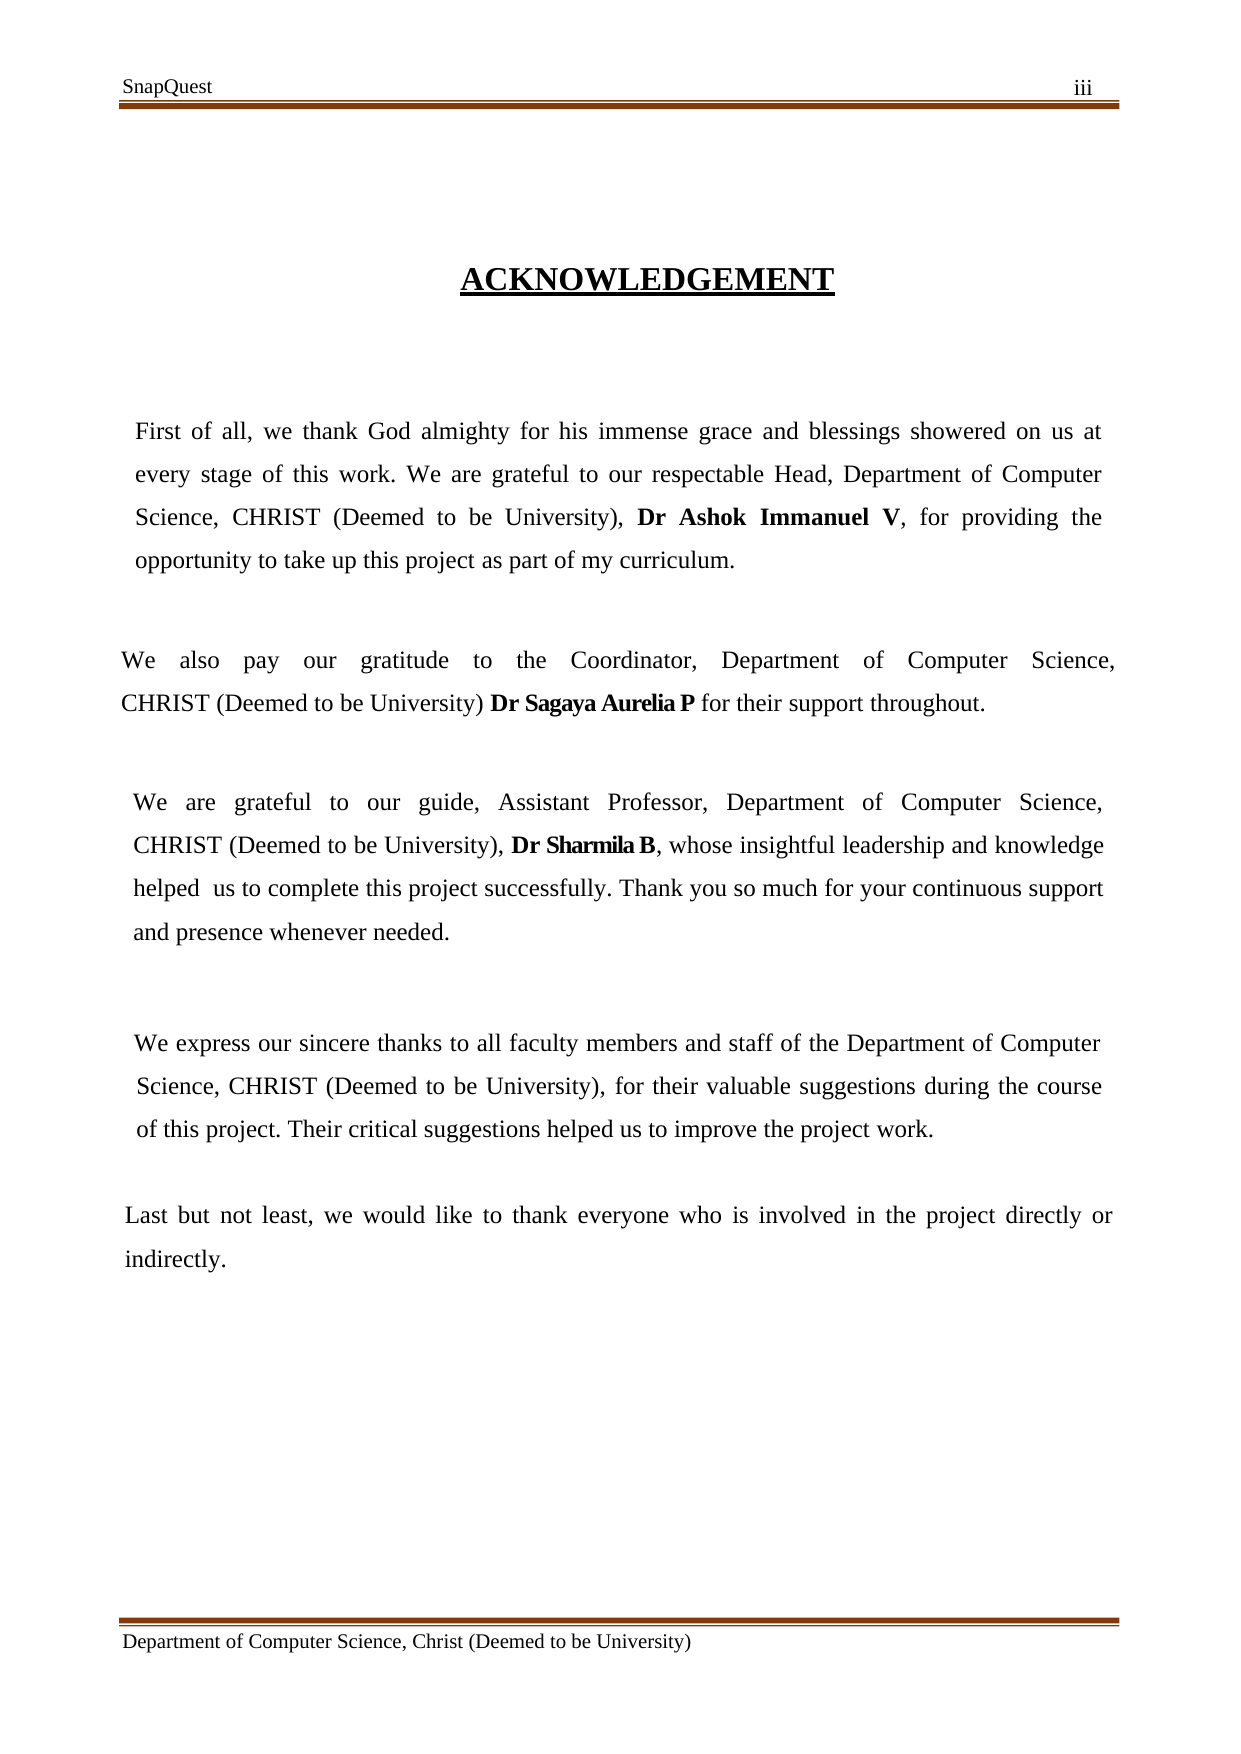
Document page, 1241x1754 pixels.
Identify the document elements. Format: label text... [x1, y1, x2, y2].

text We express our sincere thanks to all faculty members and staff of the Department of Computer Science, CHRIST (Deemed to be University), for their valuable suggestions during the course of this project. Their critical suggestions helped us to improve the project work. [133, 1028, 1102, 1143]
text First of all, we thank God almighty for his immense grace and blessings showered on us at every stage of this work. We are grateful to our respectable Head, Department of Computer Science, CHRIST (Deemed to be University), Dr Ashok Immanuel V, for providing the opportunity to take up this project as part of my curriculum. [135, 416, 1102, 574]
text We are grateful to our guide, Assistant Professor, Department of Computer Science, CHRIST (Deemed to be University), Dr Sharmila B, whose insightful leadership and knowledge helped us to complete this project successfully. Thank you so much for your continuous support and presence whenever needed. [133, 787, 1104, 945]
text We also pay our gratitude to the Coordinator, Department of Computer Science, CHRIST (Deemed to be University) Dr Sagaya Aurelia P for their support throughout. [121, 645, 1116, 717]
subtitle ACKNOWLEDGEMENT [460, 259, 1140, 297]
text Last but not least, we would like to thank everyone who is involved in the project directly or indirectly. [124, 1201, 1113, 1273]
